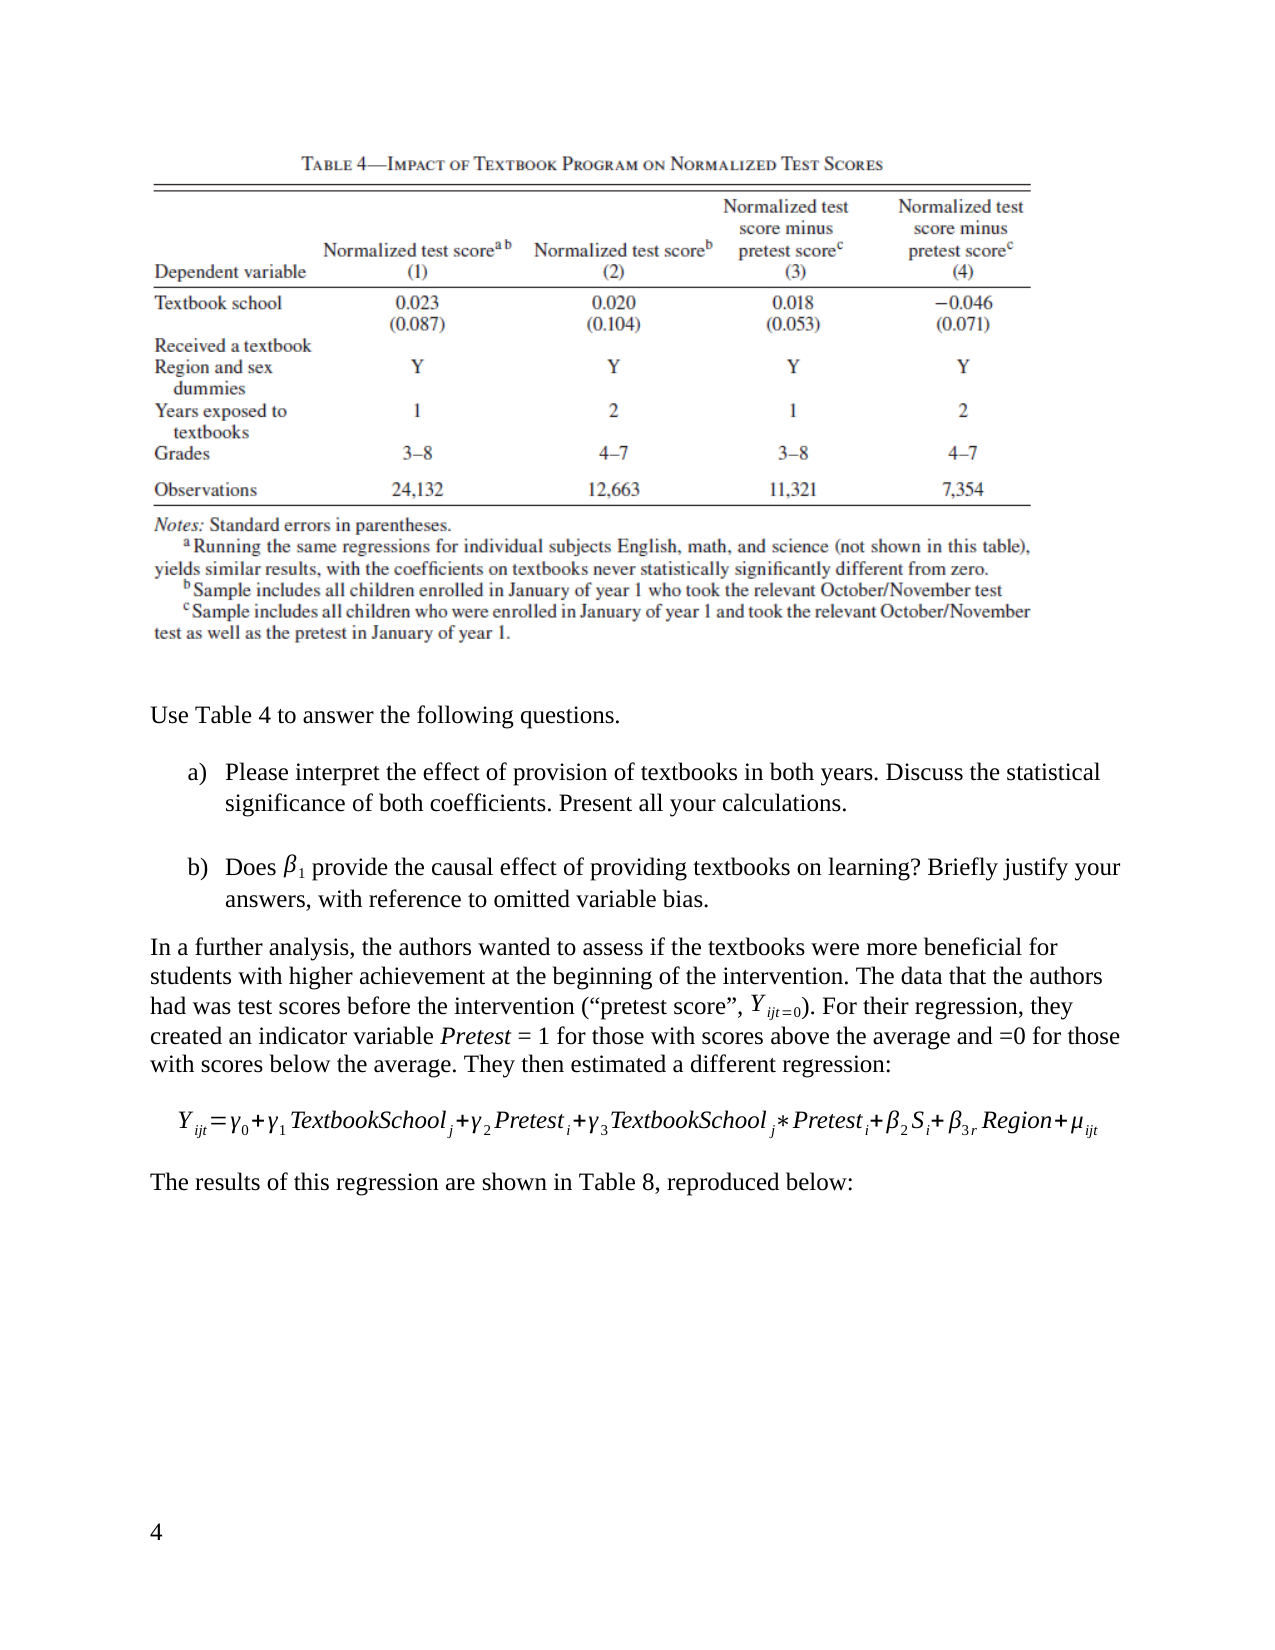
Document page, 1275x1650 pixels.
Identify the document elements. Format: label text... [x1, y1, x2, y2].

list Does provide the causal effect of providing textbooks on learning? Briefly justify your answers, with reference to omitted variable bias. [187, 851, 1125, 913]
text Use Table 4 to answer the following questions. [150, 700, 1125, 729]
list Please interpret the effect of provision of textbooks in both years. Discuss the statistical significance of both coefficients. Present all your calculations. [187, 757, 1125, 817]
text In a further analysis, the authors wanted to assess if the textbooks were more beneficial for students with higher achievement at the beginning of the intervention. The data that the authors had was test scores before the intervention (“pretest score”, ). For their regression, they created an indicator variable Pretest = 1 for those with scores above the average and =0 for those with scores below the average. They then estimated a different regression: [150, 932, 1125, 1078]
text The results of this regression are shown in Table 8, reproduced below: [150, 1167, 1125, 1196]
